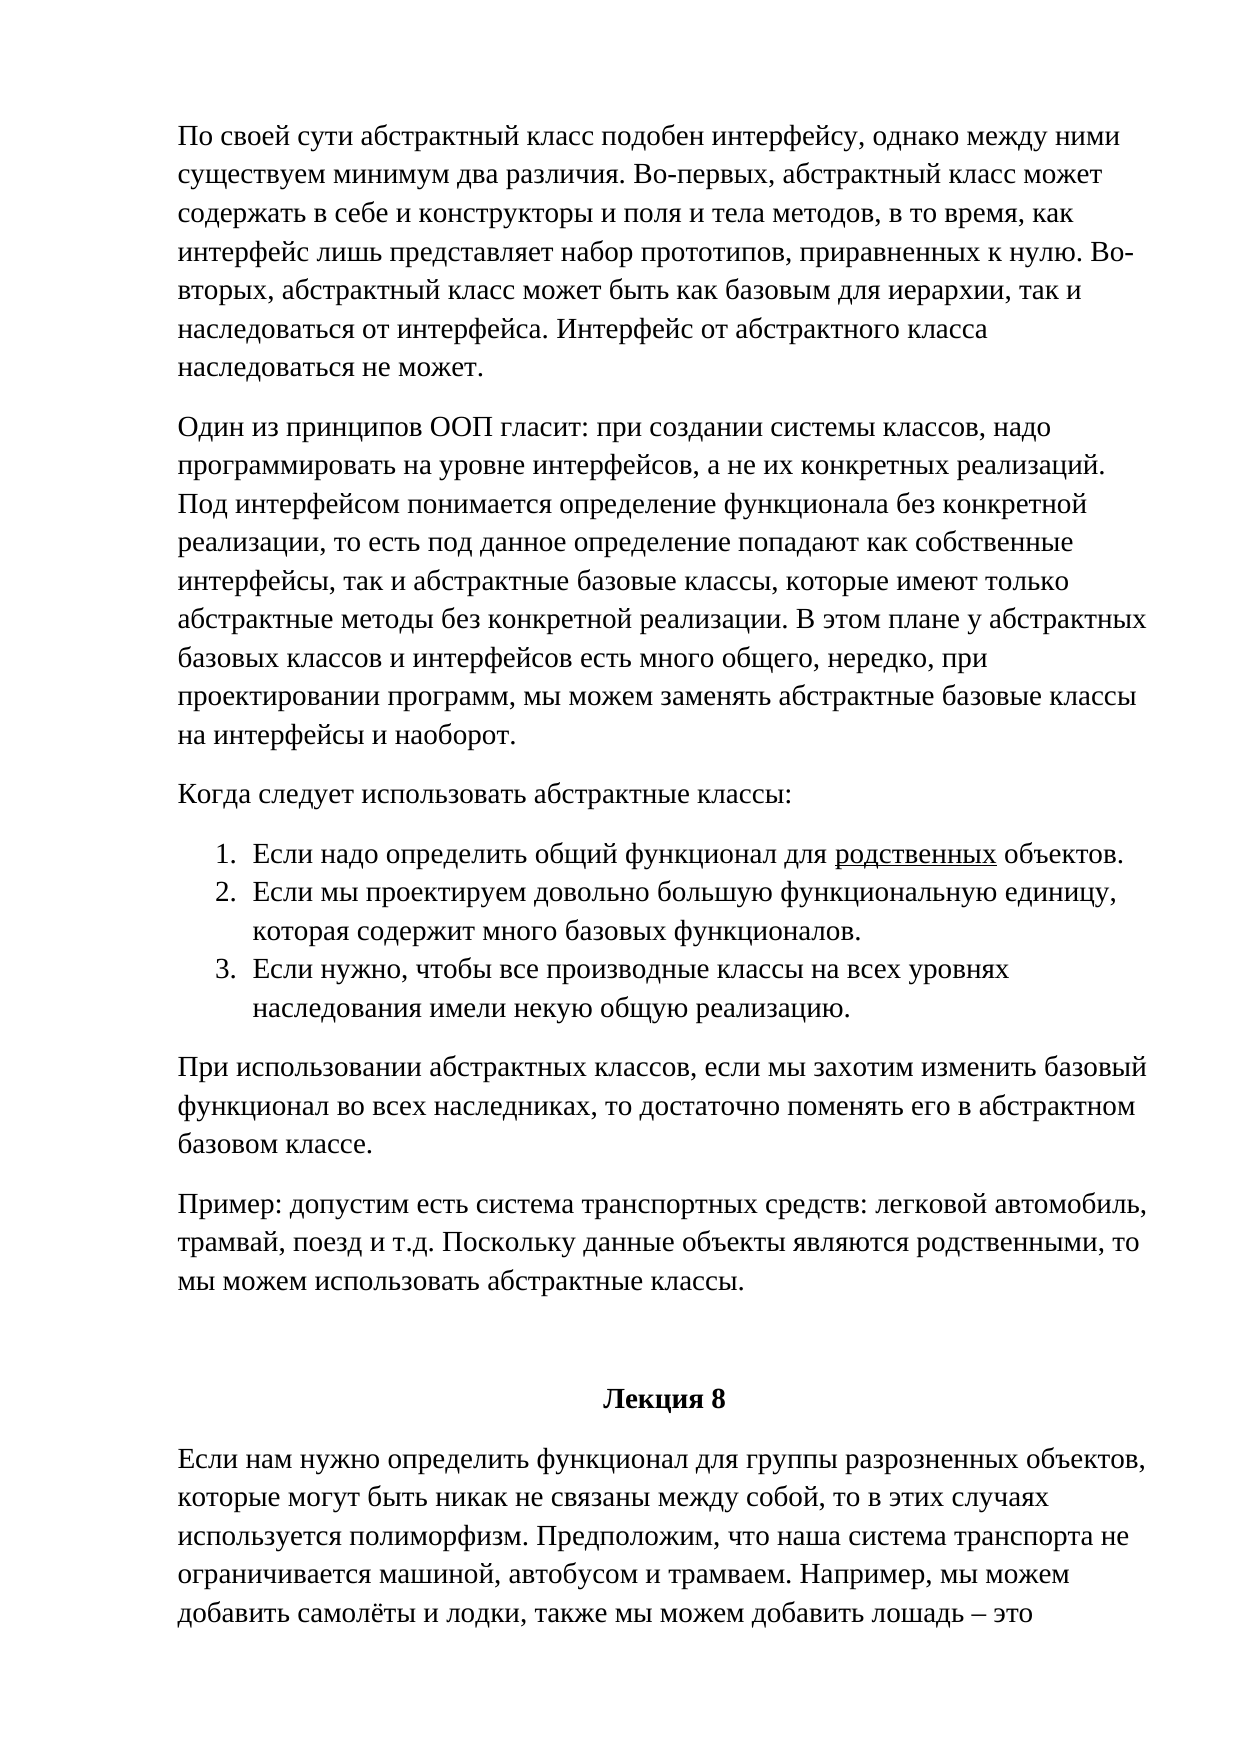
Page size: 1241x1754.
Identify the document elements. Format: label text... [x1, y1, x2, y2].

text Лекция 8 [177, 1382, 1152, 1415]
text При использовании абстрактных классов, если мы захотим изменить базовый функционал во всех наследниках, то достаточно поменять его в абстрактном базовом классе. [177, 1049, 1152, 1160]
list Если нужно, чтобы все производные классы на всех уровнях наследования имели некую общую реализацию. [215, 951, 1152, 1023]
list Если мы проектируем довольно большую функциональную единицу, которая содержит много базовых функционалов. [215, 874, 1152, 946]
list Если надо определить общий функционал для родственных объектов. [215, 836, 1152, 869]
text Когда следует использовать абстрактные классы: [177, 776, 1152, 810]
text Пример: допустим есть система транспортных средств: легковой автомобиль, трамвай, поезд и т.д. Поскольку данные объекты являются родственными, то мы можем использовать абстрактные классы. [177, 1186, 1152, 1296]
text Один из принципов ООП гласит: при создании системы классов, надо программировать на уровне интерфейсов, а не их конкретных реализаций. Под интерфейсом понимается определение функционала без конкретной реализации, то есть под данное определение попадают как собственные интерфейсы, так и абстрактные базовые классы, которые имеют только абстрактные методы без конкретной реализации. В этом плане у абстрактных базовых классов и интерфейсов есть много общего, нередко, при проектировании программ, мы можем заменять абстрактные базовые классы на интерфейсы и наоборот. [177, 409, 1152, 751]
text По своей сути абстрактный класс подобен интерфейсу, однако между ними существуем минимум два различия. Во-первых, абстрактный класс может содержать в себе и конструкторы и поля и тела методов, в то время, как интерфейс лишь представляет набор прототипов, приравненных к нулю. Во-вторых, абстрактный класс может быть как базовым для иерархии, так и наследоваться от интерфейса. Интерфейс от абстрактного класса наследоваться не может. [177, 118, 1152, 383]
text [177, 1441, 1152, 1629]
